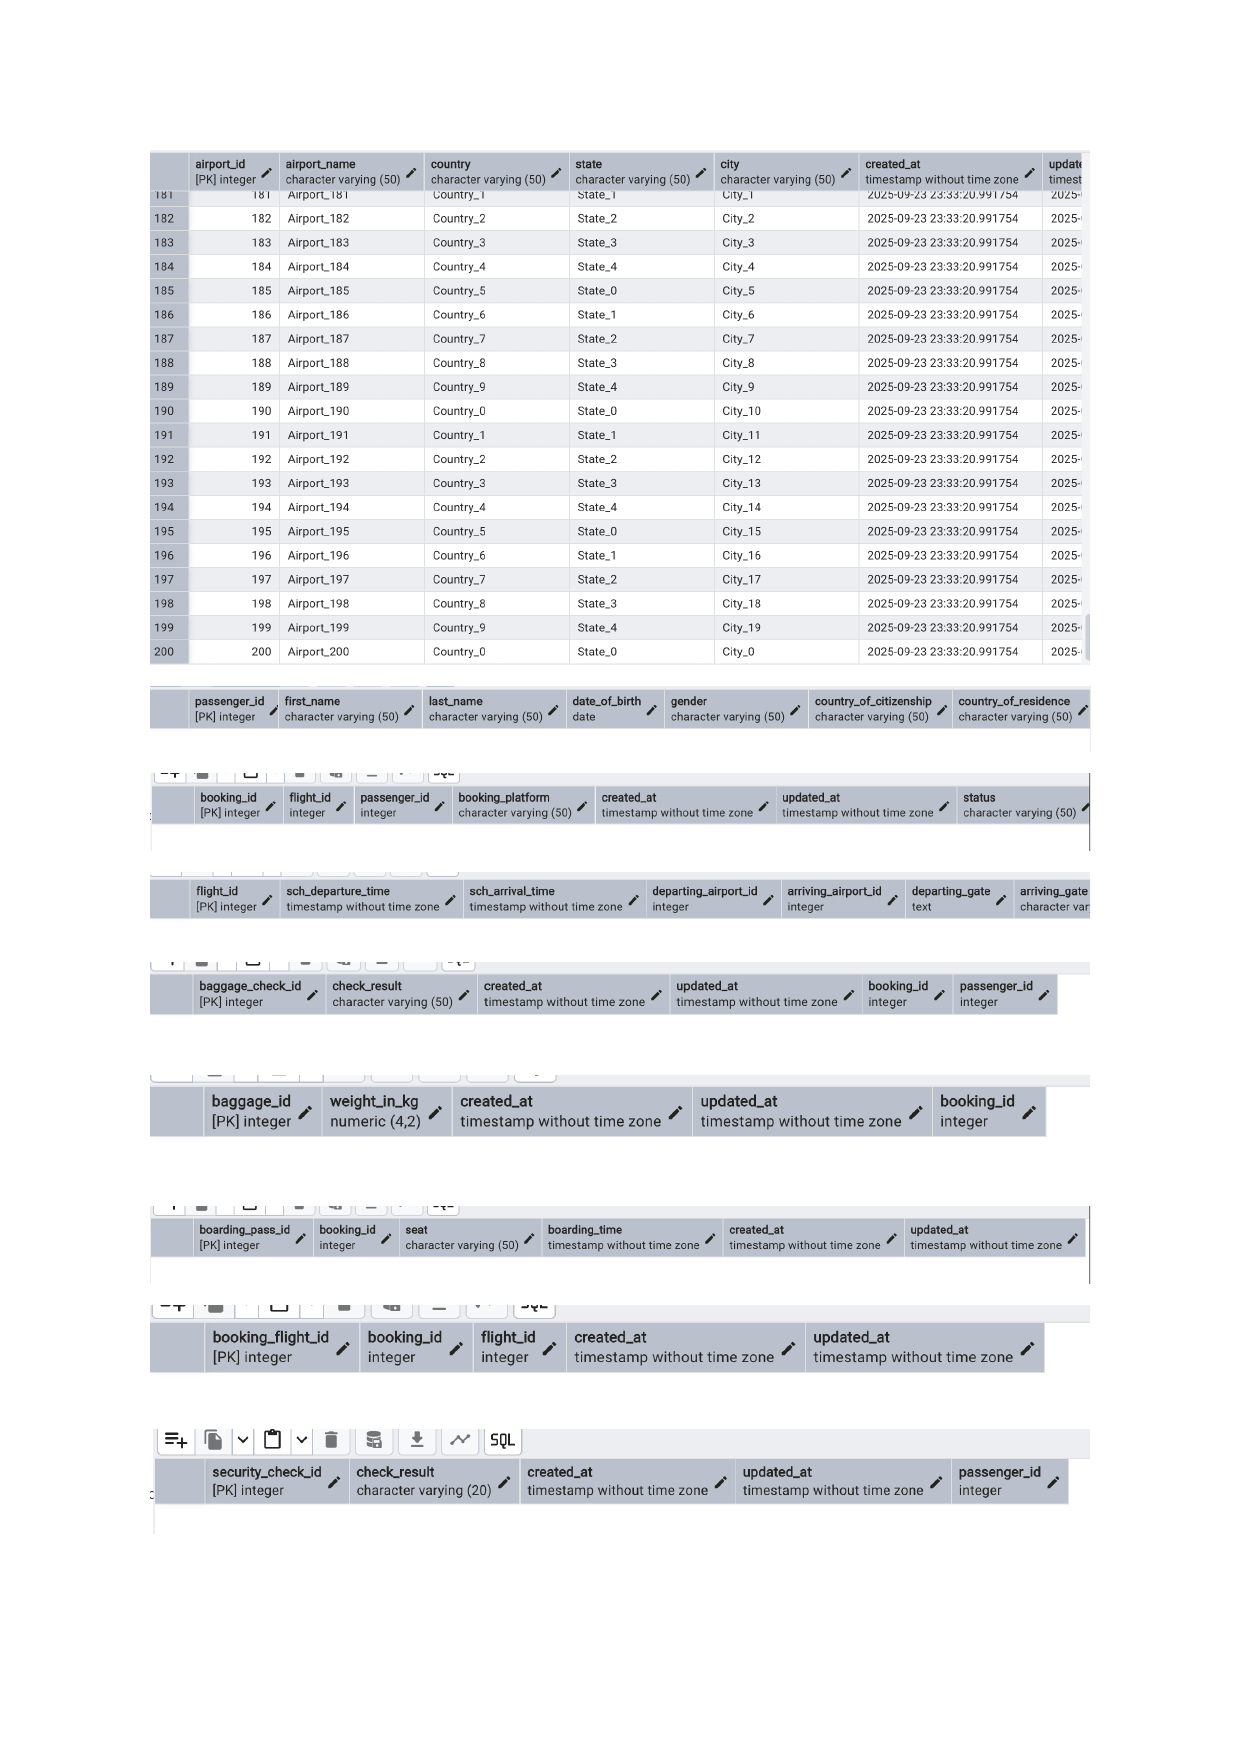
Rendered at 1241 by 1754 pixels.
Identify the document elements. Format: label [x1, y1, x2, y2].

picture [150, 773, 1091, 851]
picture [150, 150, 1091, 665]
picture [150, 1305, 1091, 1424]
picture [150, 1206, 1091, 1284]
picture [150, 1429, 1091, 1534]
picture [150, 962, 1091, 1054]
picture [150, 686, 1091, 752]
picture [150, 1075, 1091, 1185]
picture [150, 872, 1091, 941]
